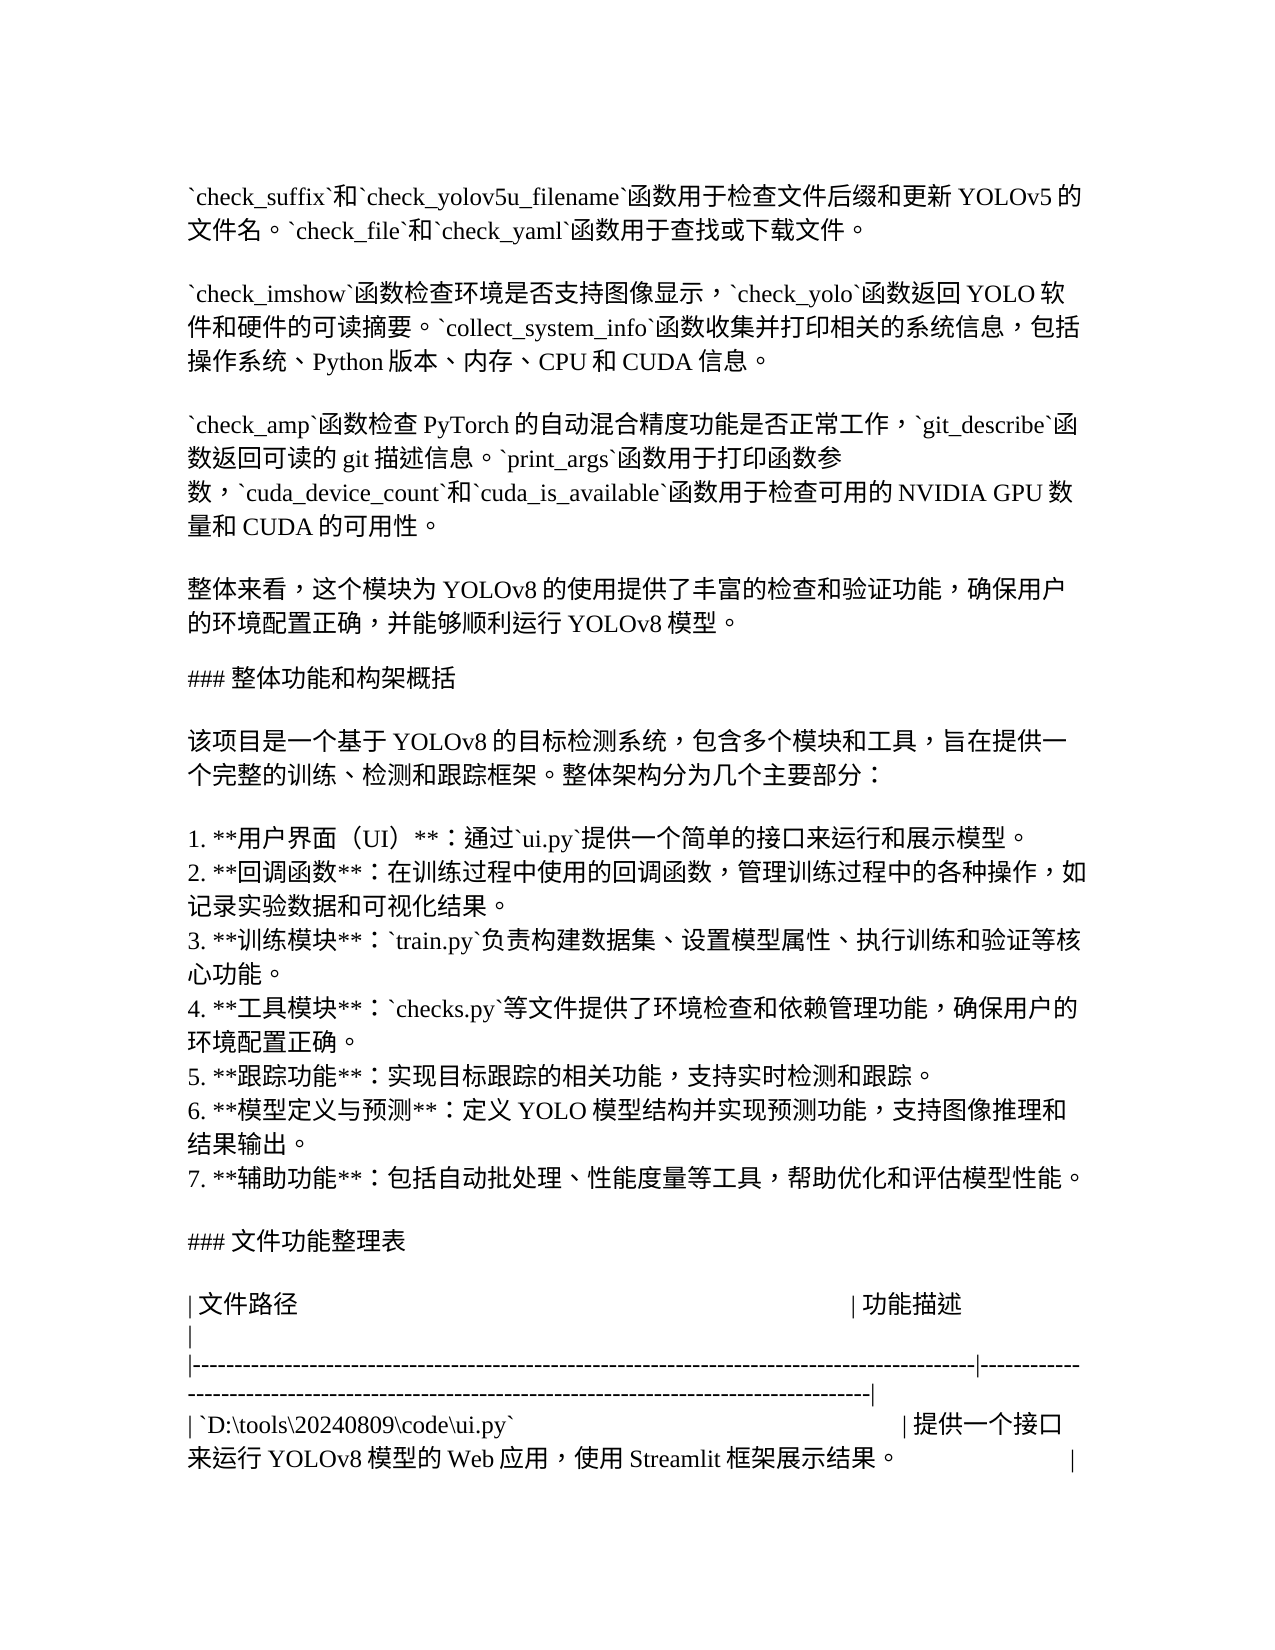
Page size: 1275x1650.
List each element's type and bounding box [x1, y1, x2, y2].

text [187, 661, 1087, 1475]
text [187, 150, 1087, 640]
